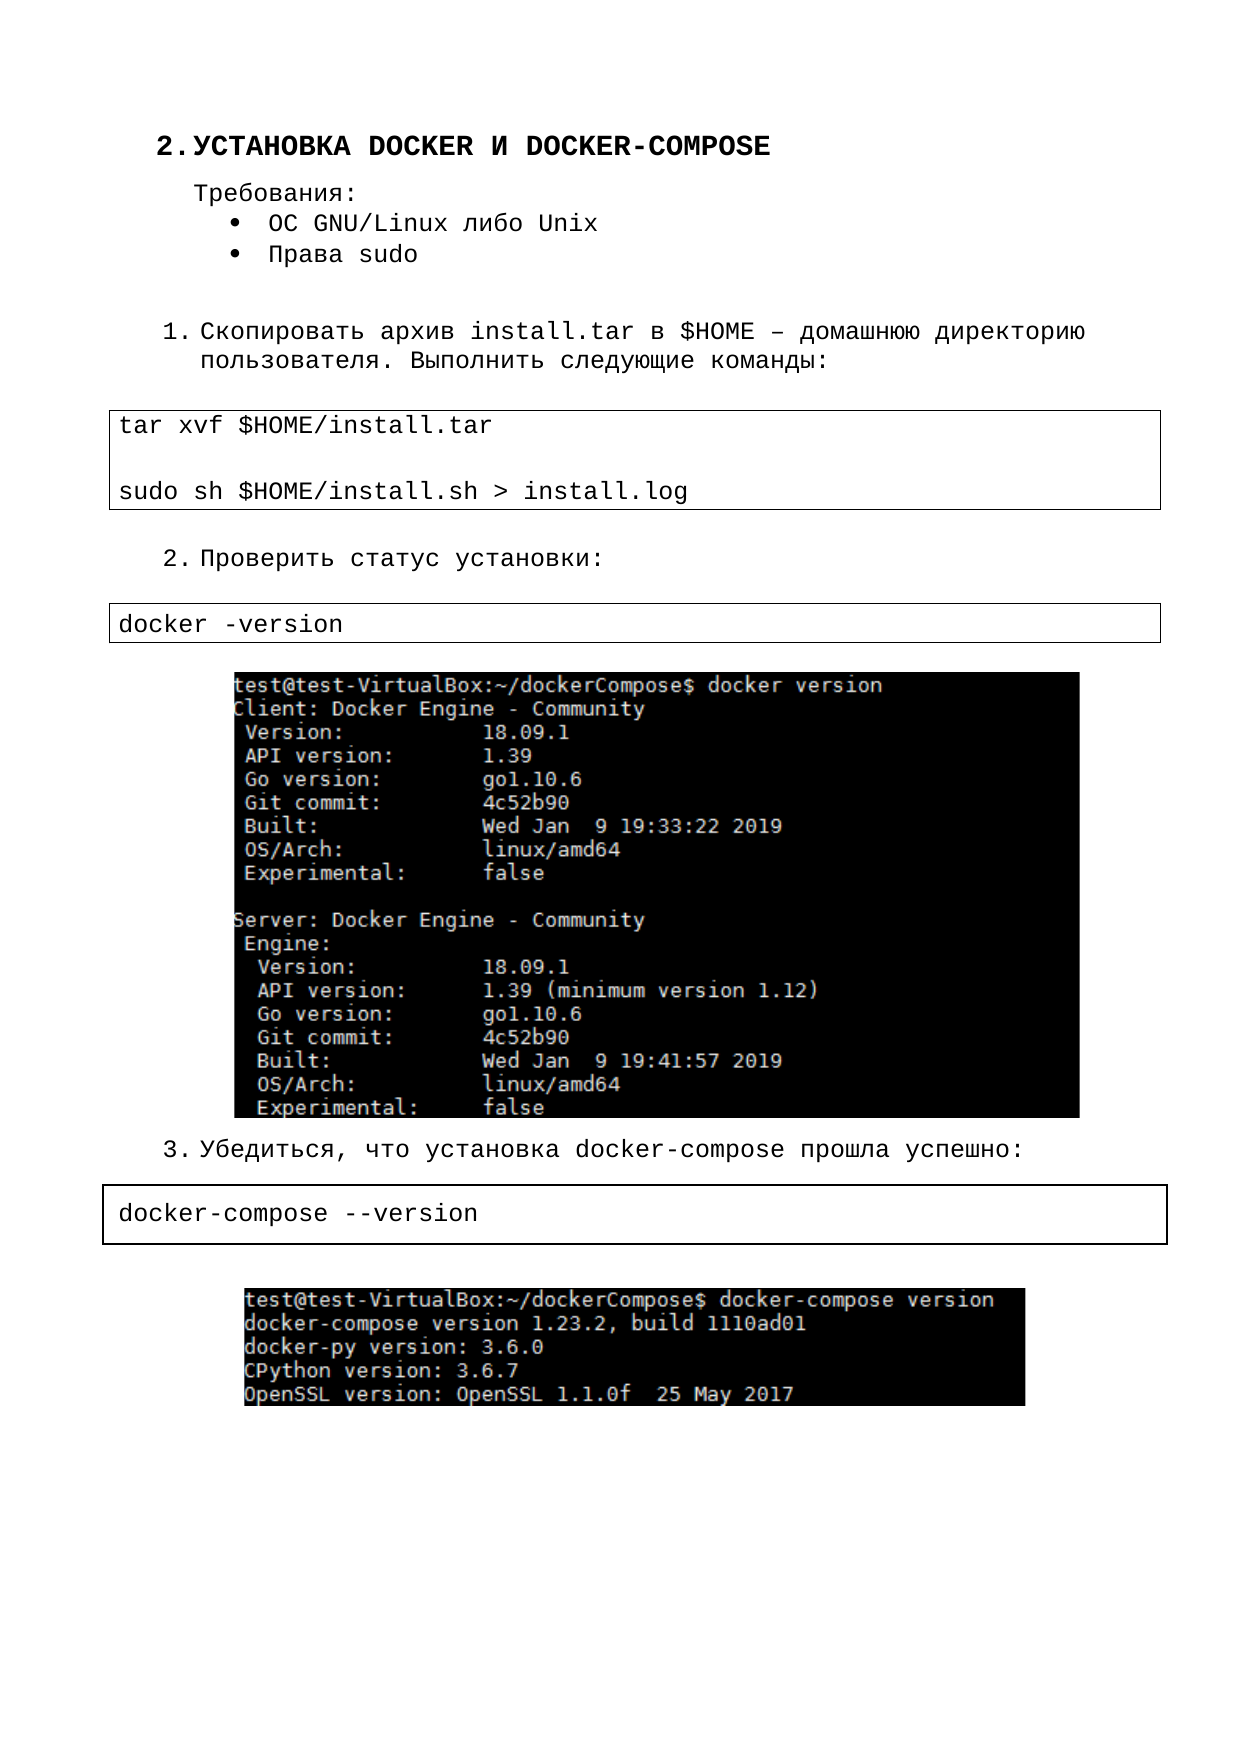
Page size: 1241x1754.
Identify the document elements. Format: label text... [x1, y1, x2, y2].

list Права sudo [231, 241, 1152, 269]
text sudo sh $HOME/install.sh > install.log [110, 469, 1160, 509]
list Убедиться, что установка docker-compose прошла успешно: [162, 1137, 1152, 1165]
picture [234, 672, 1080, 1118]
list Проверить статус установки: [162, 539, 1152, 574]
text docker-compose --version [104, 1186, 1166, 1243]
list Требования: [193, 180, 1152, 208]
text docker -version [110, 604, 1160, 642]
subtitle Установка DOCKER и DOCKER-COMPOSE [156, 131, 1152, 164]
list Скопировать архив install.tar в $HOME – домашнюю директорию пользователя. Выполнить следующие команды: [162, 319, 1152, 376]
text tar xvf $HOME/install.tar [110, 411, 1160, 441]
list ОС GNU/Linux либо Unix [231, 211, 1152, 239]
picture [244, 1288, 1026, 1406]
